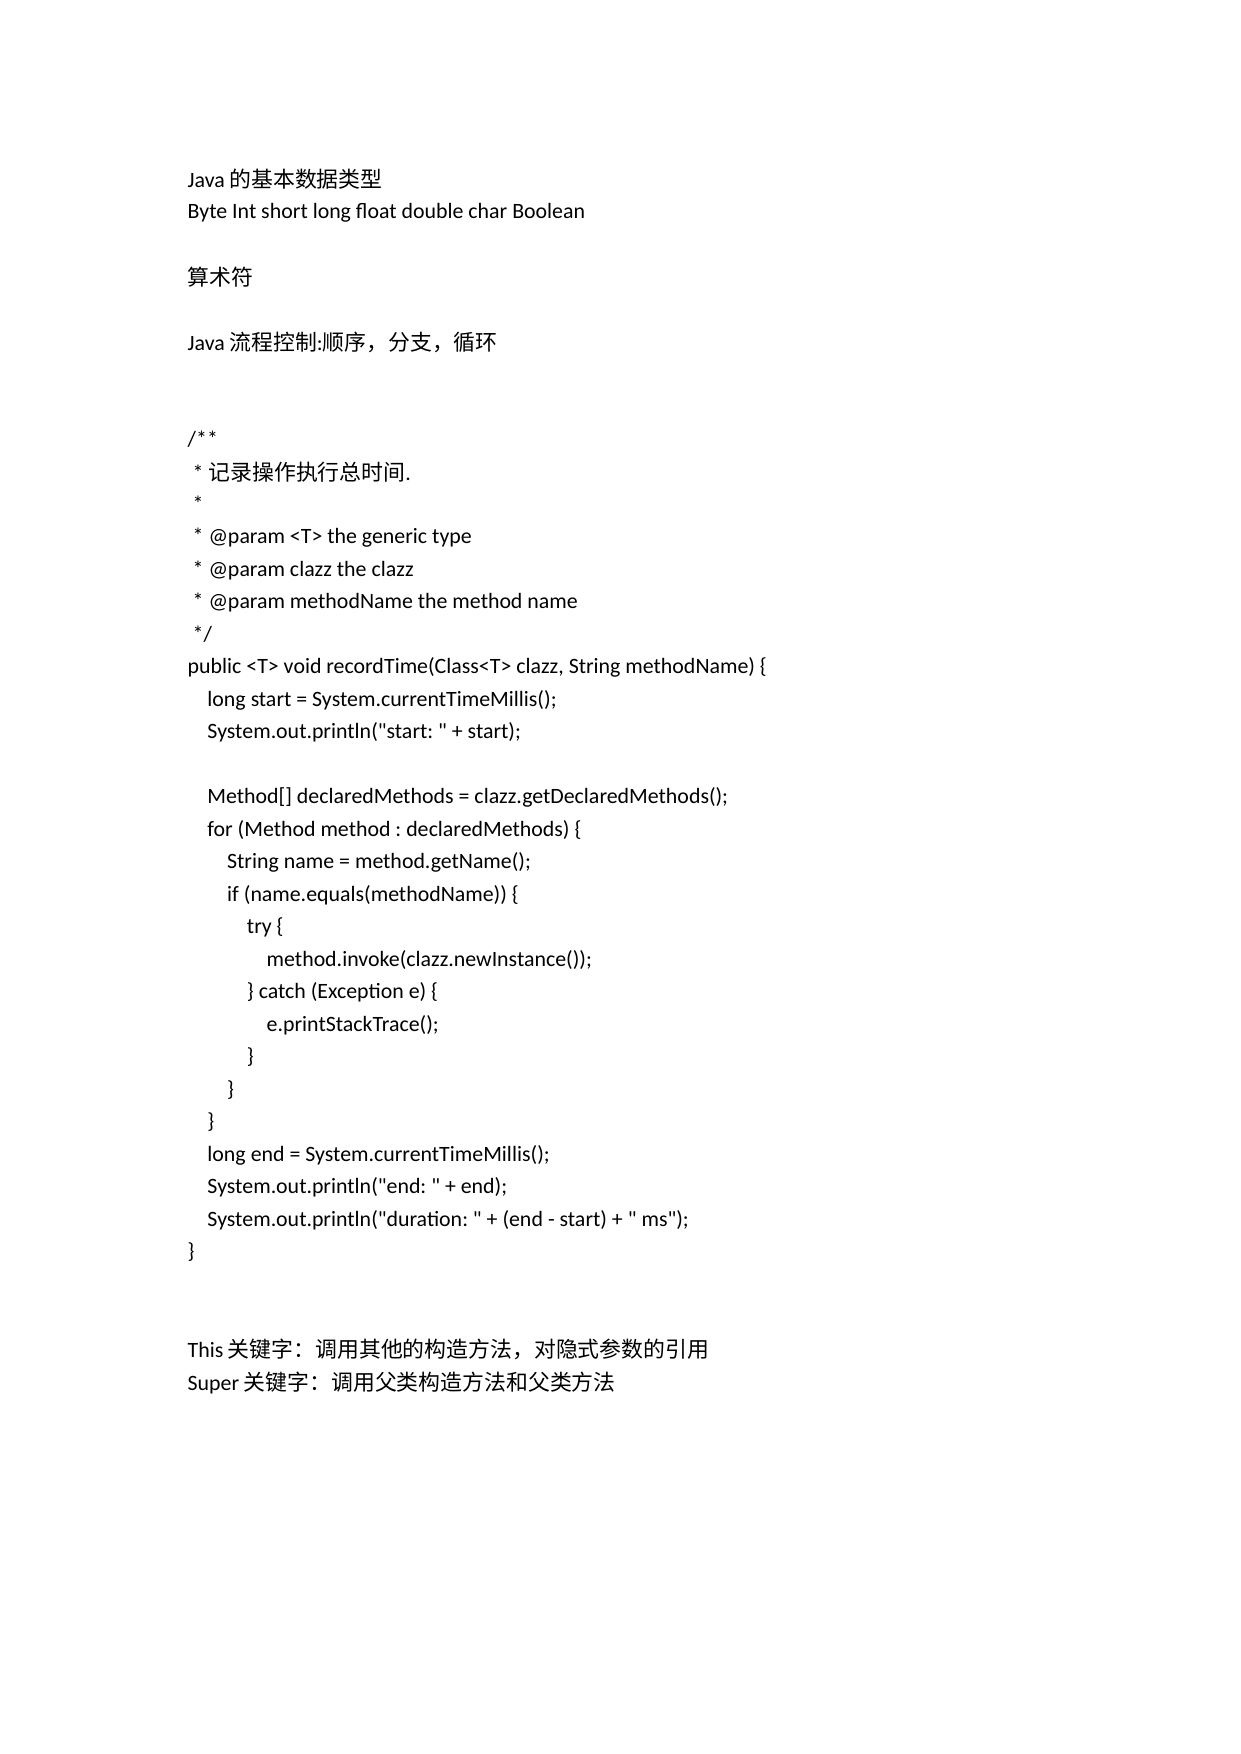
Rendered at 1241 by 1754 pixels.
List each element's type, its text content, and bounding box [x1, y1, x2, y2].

text Byte Int short long float double char Boolean [187, 194, 1053, 227]
text try { [187, 909, 1053, 942]
text System.out.println("end: " + end); [187, 1169, 1053, 1202]
text * @param methodName the method name [187, 584, 1053, 617]
text long start = System.currentTimeMillis(); [187, 682, 1053, 714]
text } [187, 1039, 1053, 1072]
text */ [187, 617, 1053, 649]
text * [187, 487, 1053, 519]
text } catch (Exception e) { [187, 974, 1053, 1007]
text for (Method method : declaredMethods) { [187, 812, 1053, 844]
text Super关键字：调用父类构造方法和父类方法 [187, 1364, 1053, 1397]
text * 记录操作执行总时间. [187, 454, 1053, 487]
text System.out.println("duration: " + (end - start) + " ms"); [187, 1202, 1053, 1234]
text Java流程控制:顺序，分支，循环 [187, 324, 1053, 357]
text Java的基本数据类型 [187, 162, 1053, 194]
text method.invoke(clazz.newInstance()); [187, 942, 1053, 974]
text * @param <T> the generic type [187, 519, 1053, 552]
text Method[] declaredMethods = clazz.getDeclaredMethods(); [187, 779, 1053, 812]
text public <T> void recordTime(Class<T> clazz, String methodName) { [187, 649, 1053, 682]
text String name = method.getName(); [187, 844, 1053, 877]
text This关键字：调用其他的构造方法，对隐式参数的引用 [187, 1332, 1053, 1364]
text } [187, 1234, 1053, 1267]
text 算术符 [187, 259, 1053, 292]
text /** [187, 422, 1053, 454]
text * @param clazz the clazz [187, 552, 1053, 584]
text } [187, 1104, 1053, 1137]
text long end = System.currentTimeMillis(); [187, 1137, 1053, 1169]
text e.printStackTrace(); [187, 1007, 1053, 1039]
text System.out.println("start: " + start); [187, 714, 1053, 747]
text } [187, 1072, 1053, 1104]
text if (name.equals(methodName)) { [187, 877, 1053, 909]
